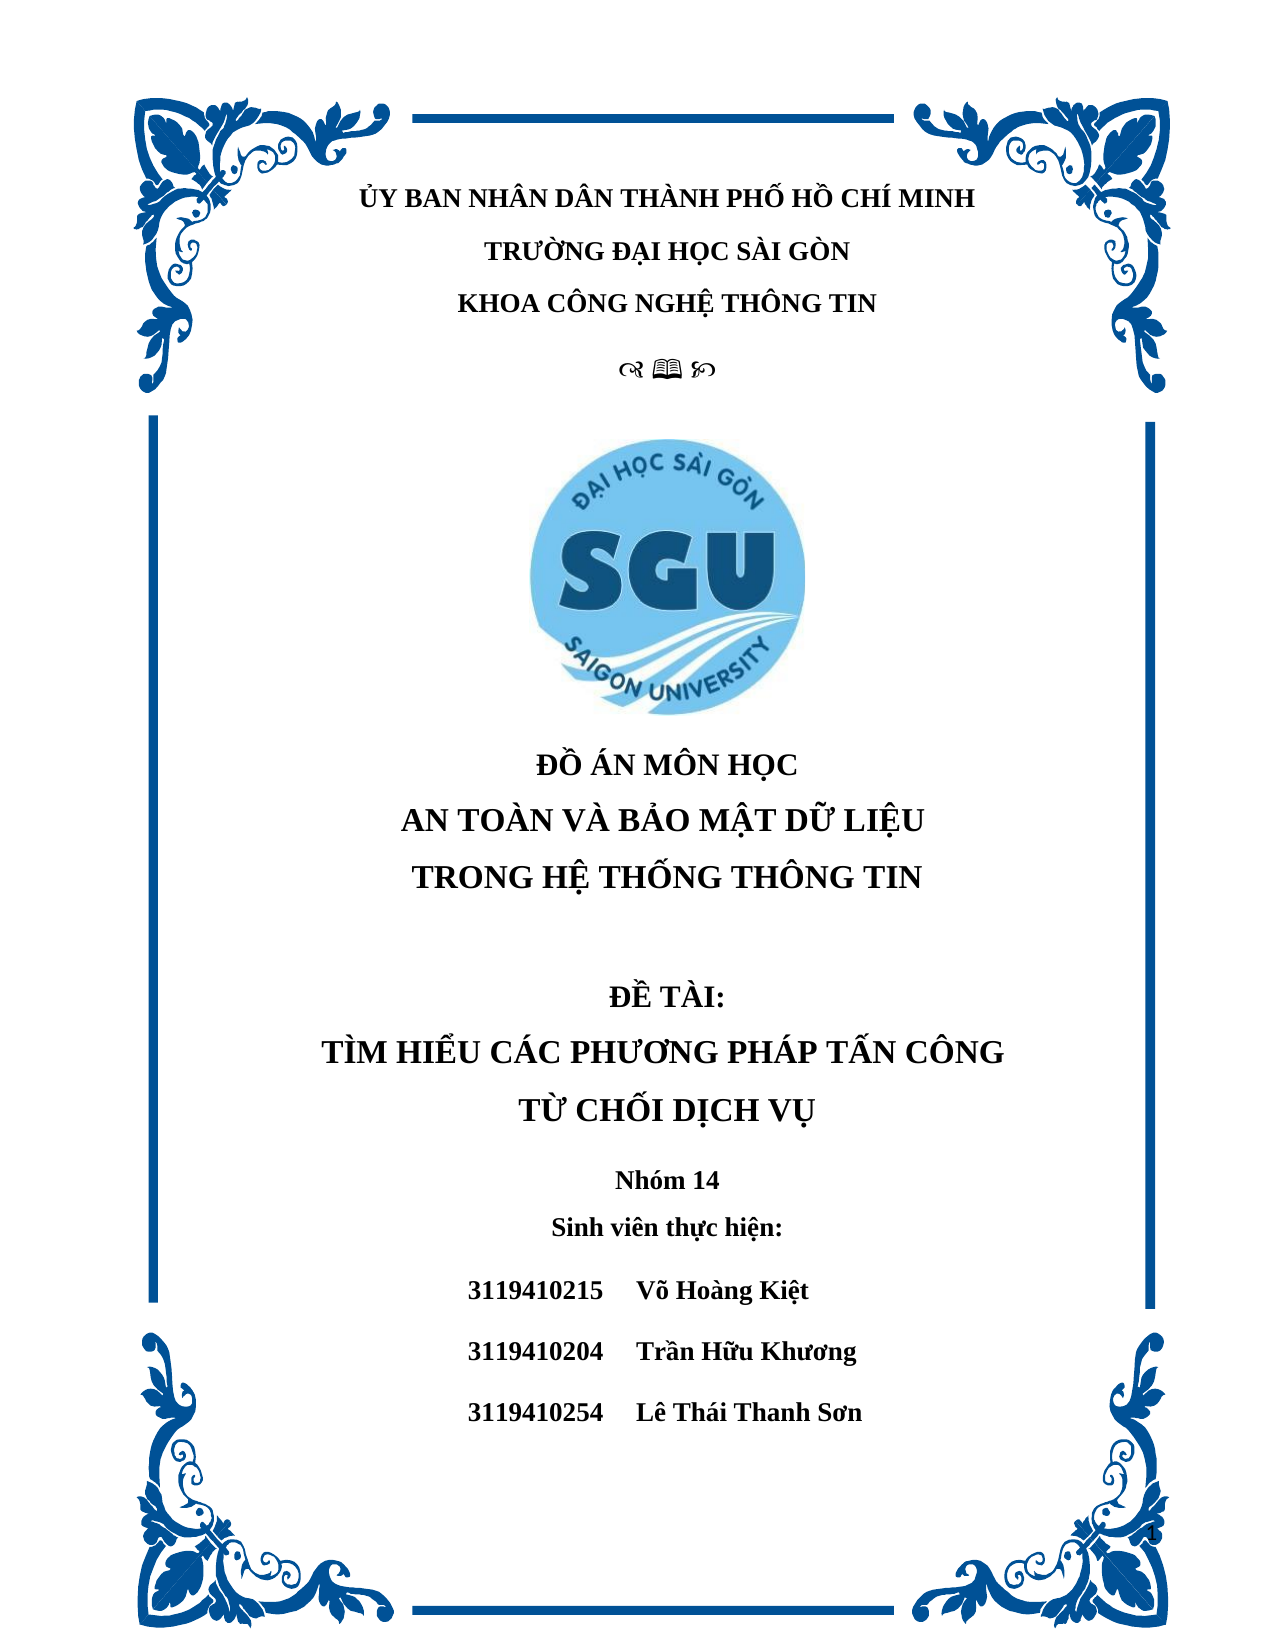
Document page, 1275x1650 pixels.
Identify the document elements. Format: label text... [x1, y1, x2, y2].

picture [529, 439, 805, 716]
text Sinh viên thực hiện: [177, 1211, 1157, 1242]
text ỦY BAN NHÂN DÂN THÀNH PHỐ HỒ CHÍ MINH [177, 182, 1157, 214]
text TÌM HIỂU CÁC PHƯƠNG PHÁP TẤN CÔNG TỪ CHỐI DỊCH VỤ [177, 1032, 1157, 1128]
text AN TOÀN VÀ BẢO MẬT DỮ LIỆU TRONG HỆ THỐNG THÔNG TIN [177, 800, 1157, 896]
text Nhóm 14 [177, 1164, 1157, 1195]
table_cell 3119410204 [456, 1335, 624, 1396]
text TRƯỜNG ĐẠI HỌC SÀI GÒN [177, 235, 1157, 266]
text KHOA CÔNG NGHỆ THÔNG TIN [177, 287, 1157, 318]
table_header Võ Hoàng Kiệt [625, 1274, 878, 1335]
table_cell 3119410254 [456, 1396, 624, 1457]
text 🙣 🕮 🙡 [177, 340, 1157, 395]
table_cell Trần Hữu Khương [625, 1335, 878, 1396]
text ĐỒ ÁN MÔN HỌC [177, 746, 1157, 782]
table_header 3119410215 [456, 1274, 624, 1335]
table_cell Lê Thái Thanh Sơn [625, 1396, 878, 1457]
text ĐỀ TÀI: [177, 978, 1157, 1014]
